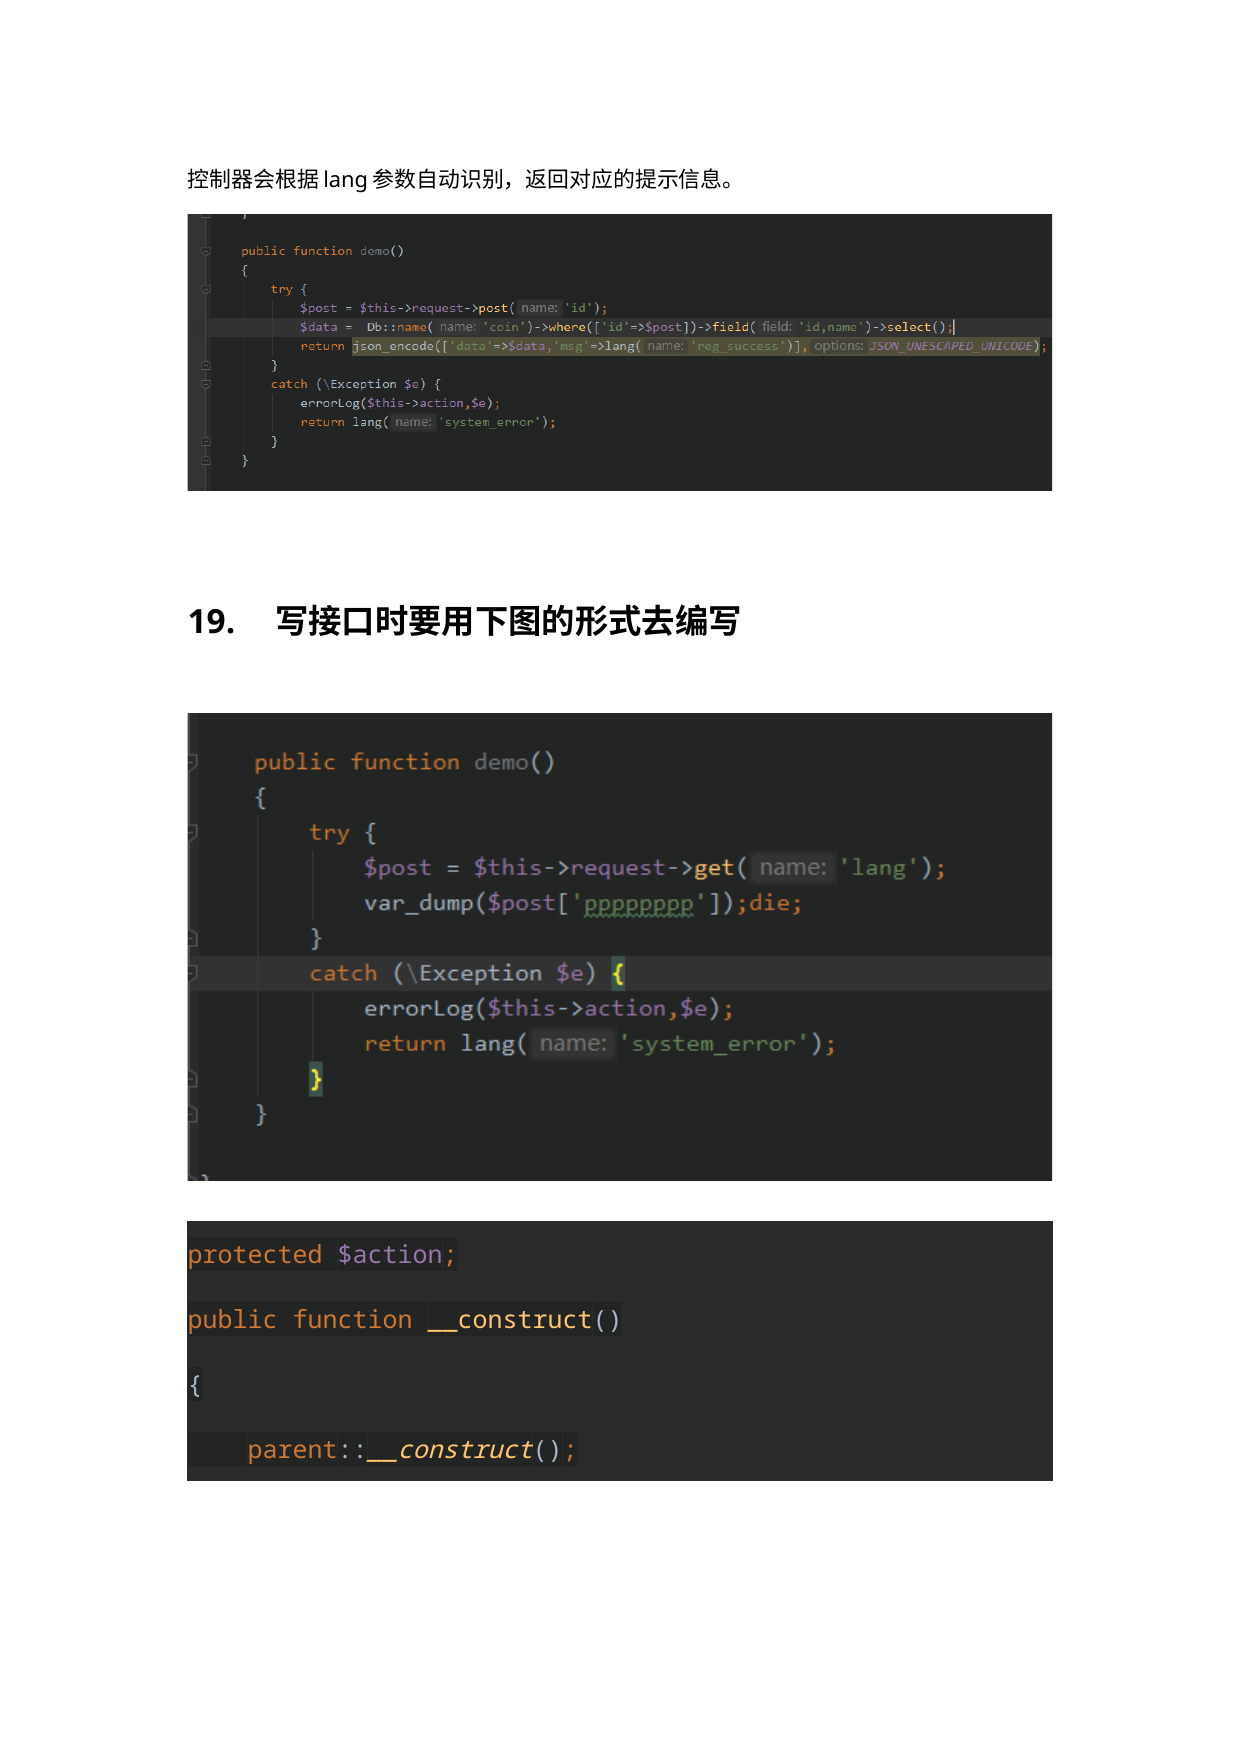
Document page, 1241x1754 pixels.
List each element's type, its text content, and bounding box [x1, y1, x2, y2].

picture [187, 713, 1053, 1181]
list 控制器会根据lang参数自动识别，返回对应的提示信息。 [187, 162, 1053, 194]
subtitle 写接口时要用下图的形式去编写 [187, 587, 1053, 652]
picture [187, 214, 1053, 491]
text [187, 1221, 1053, 1481]
